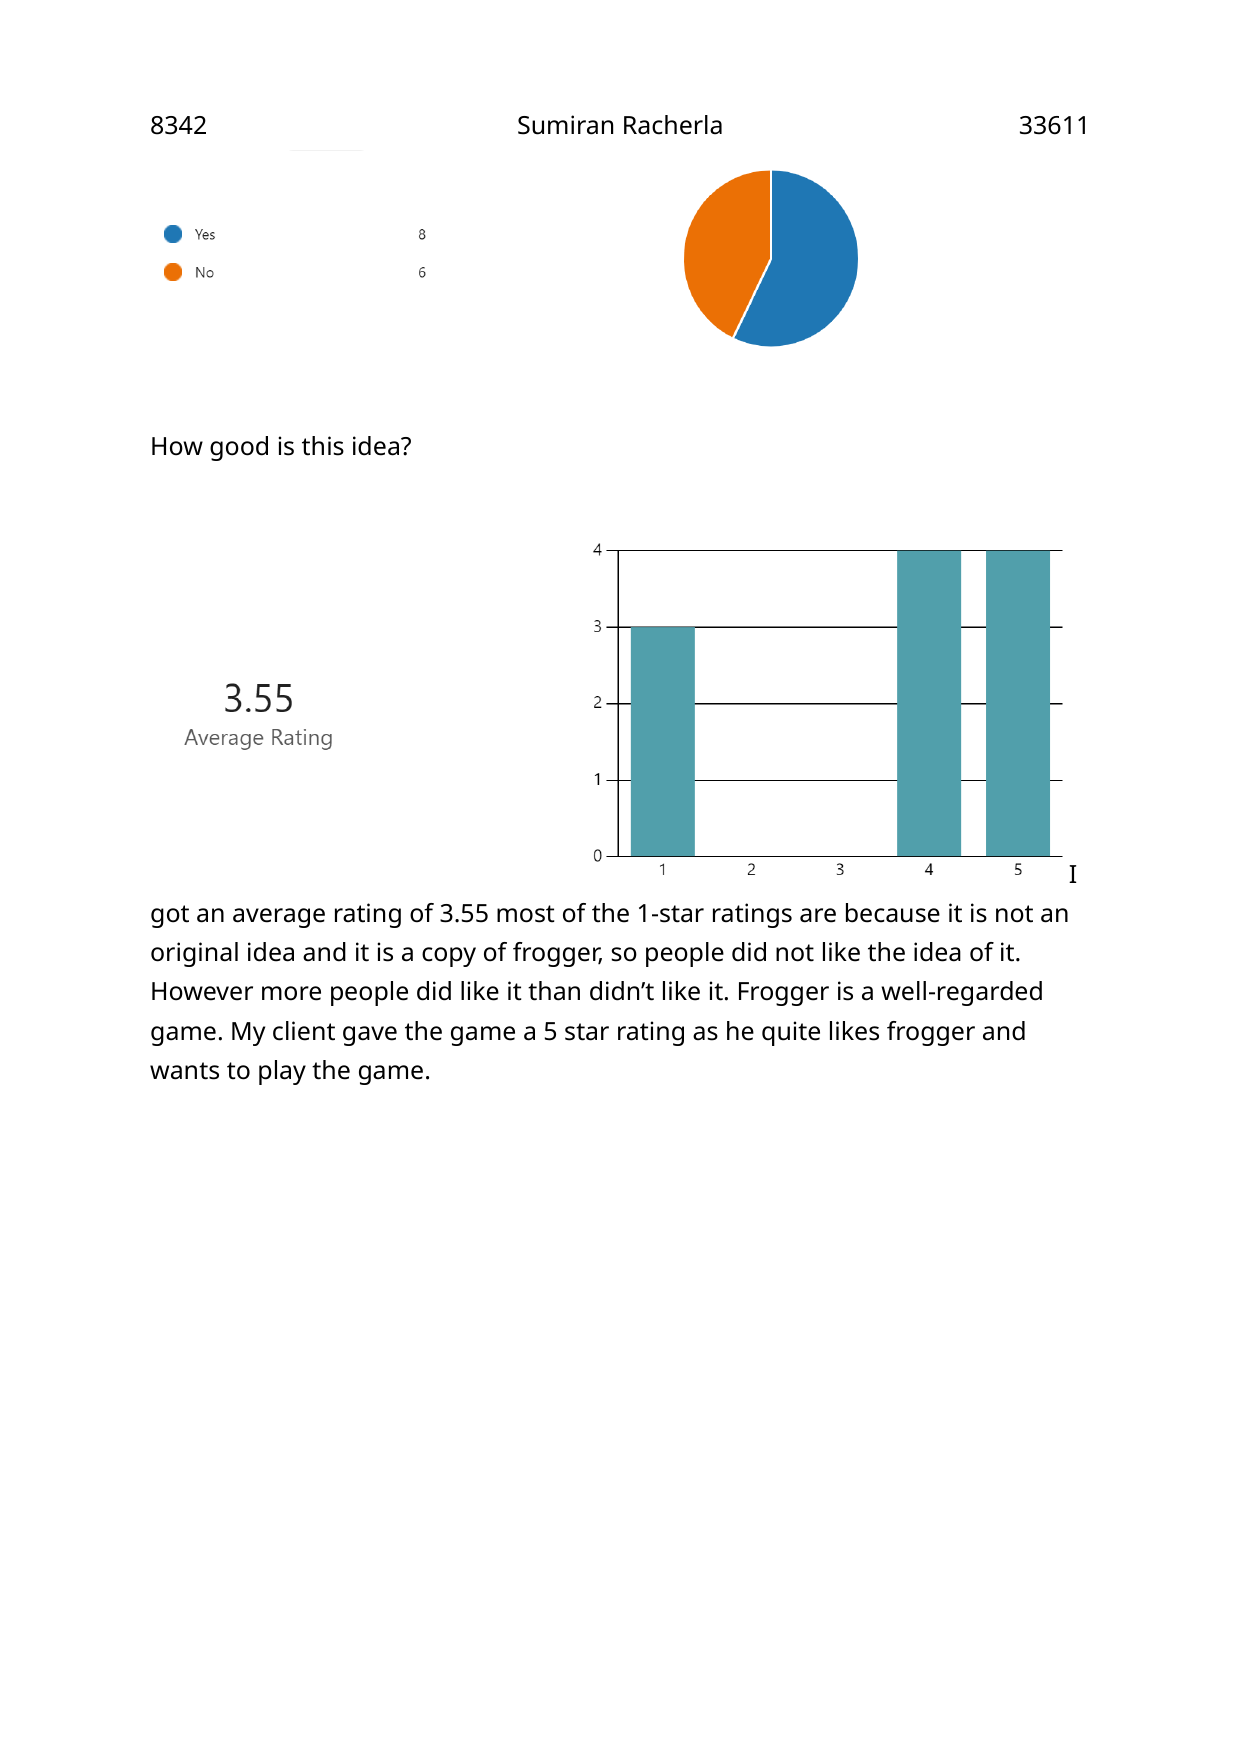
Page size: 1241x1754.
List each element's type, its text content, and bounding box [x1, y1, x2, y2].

picture [150, 484, 1069, 884]
picture [150, 150, 864, 351]
text How good is this idea? [150, 428, 1090, 462]
